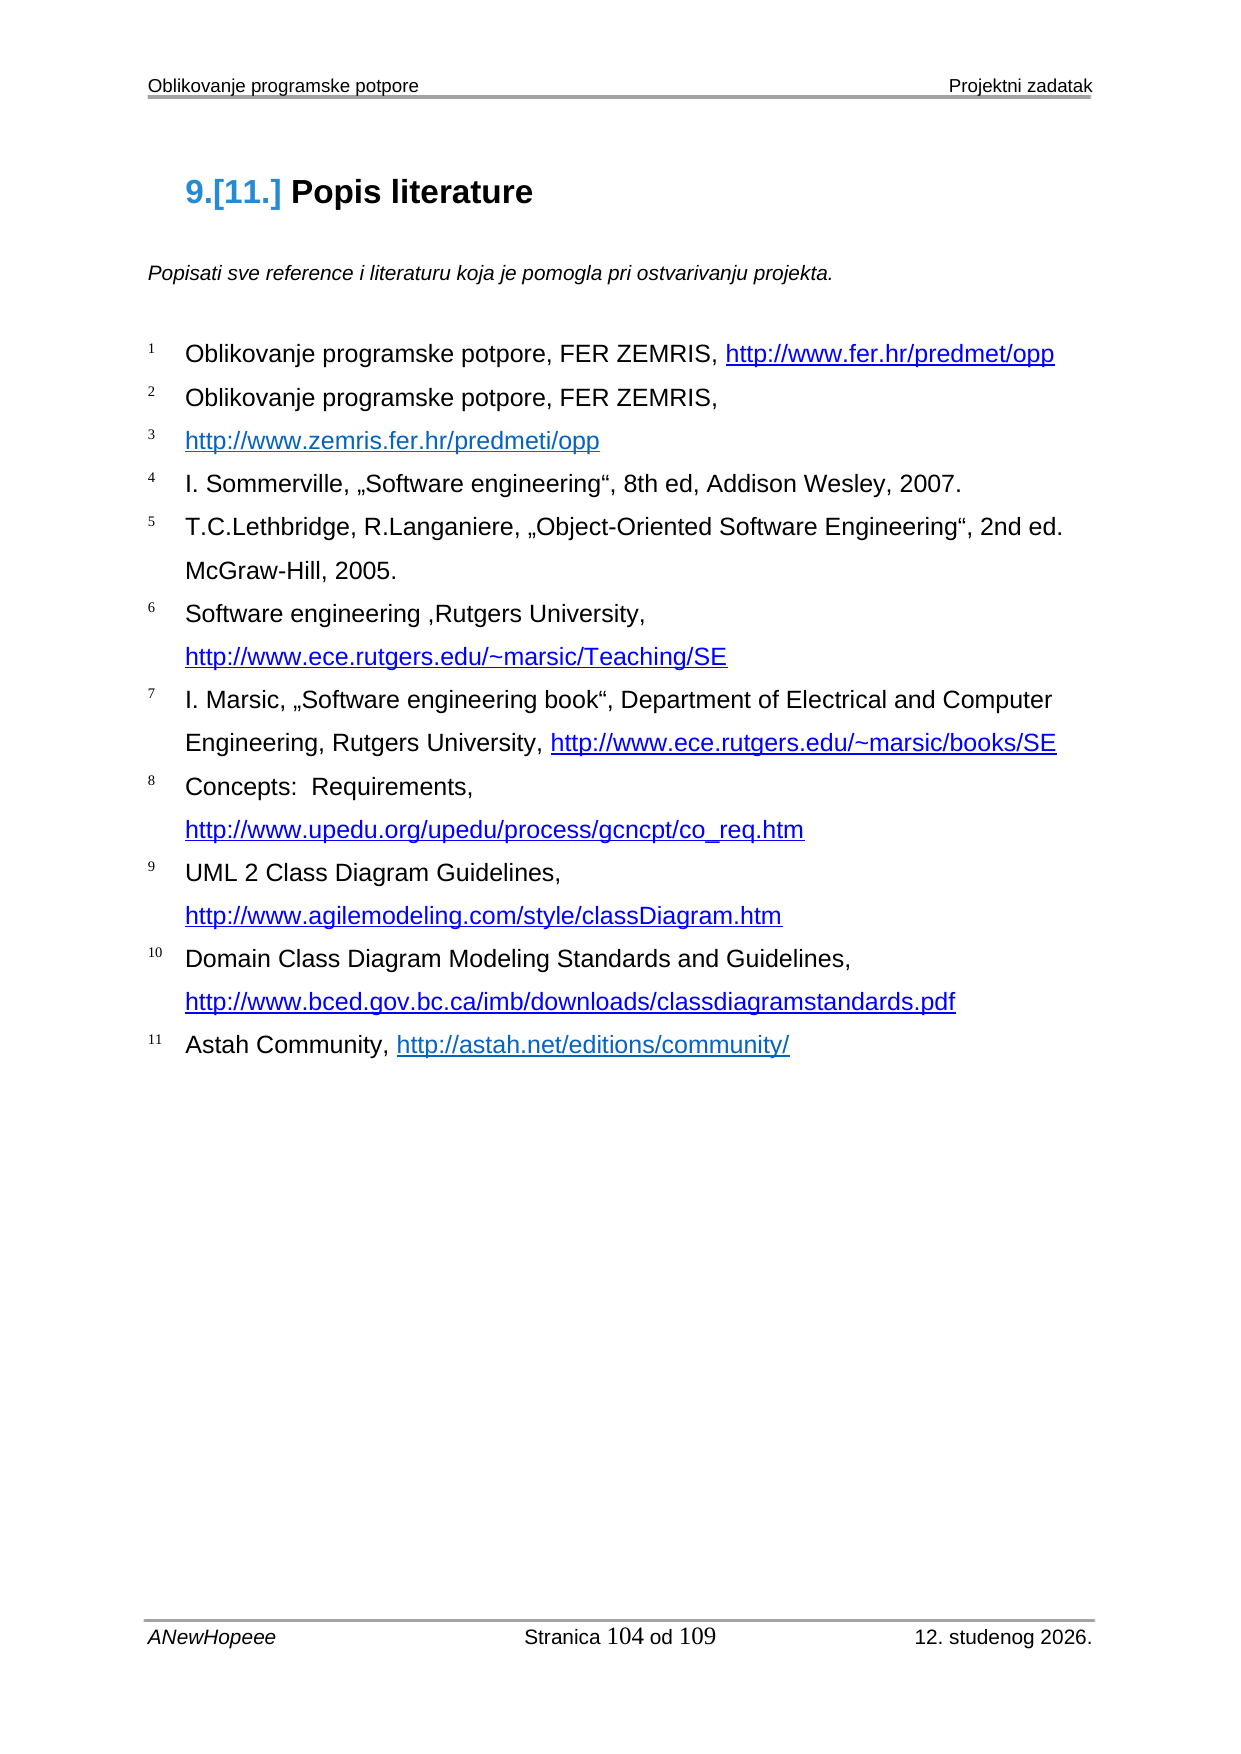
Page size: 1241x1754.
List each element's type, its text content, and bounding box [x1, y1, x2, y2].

subtitle Popis literature [185, 173, 1093, 211]
list Domain Class Diagram Modeling Standards and Guidelines, http://www.bced.gov.bc.ca/imb/downloads/classdiagramstandards.pdf [148, 944, 1093, 1016]
list UML 2 Class Diagram Guidelines, http://www.agilemodeling.com/style/classDiagram.htm [148, 858, 1093, 930]
list http://www.zemris.fer.hr/predmeti/opp [148, 426, 1093, 455]
text Popisati sve reference i literaturu koja je pomogla pri ostvarivanju projekta. [148, 260, 1093, 284]
picture [147, 95, 1092, 99]
list I. Sommerville, „Software engineering“, 8th ed, Addison Wesley, 2007. [148, 469, 1093, 498]
list Oblikovanje programske potpore, FER ZEMRIS, http://www.fer.hr/predmet/opp [148, 339, 1093, 368]
list T.C.Lethbridge, R.Langaniere, „Object-Oriented Software Engineering“, 2nd ed. McGraw-Hill, 2005. [148, 512, 1093, 584]
list Oblikovanje programske potpore, FER ZEMRIS, [148, 383, 1093, 412]
list Concepts: Requirements, http://www.upedu.org/upedu/process/gcncpt/co_req.htm [148, 771, 1093, 843]
list Software engineering ,Rutgers University, http://www.ece.rutgers.edu/~marsic/Teaching/SE [148, 599, 1093, 671]
list I. Marsic, „Software engineering book“, Department of Electrical and Computer Engineering, Rutgers University, http://www.ece.rutgers.edu/~marsic/books/SE [148, 685, 1093, 757]
list Astah Community, http://astah.net/editions/community/ [148, 1031, 1093, 1059]
